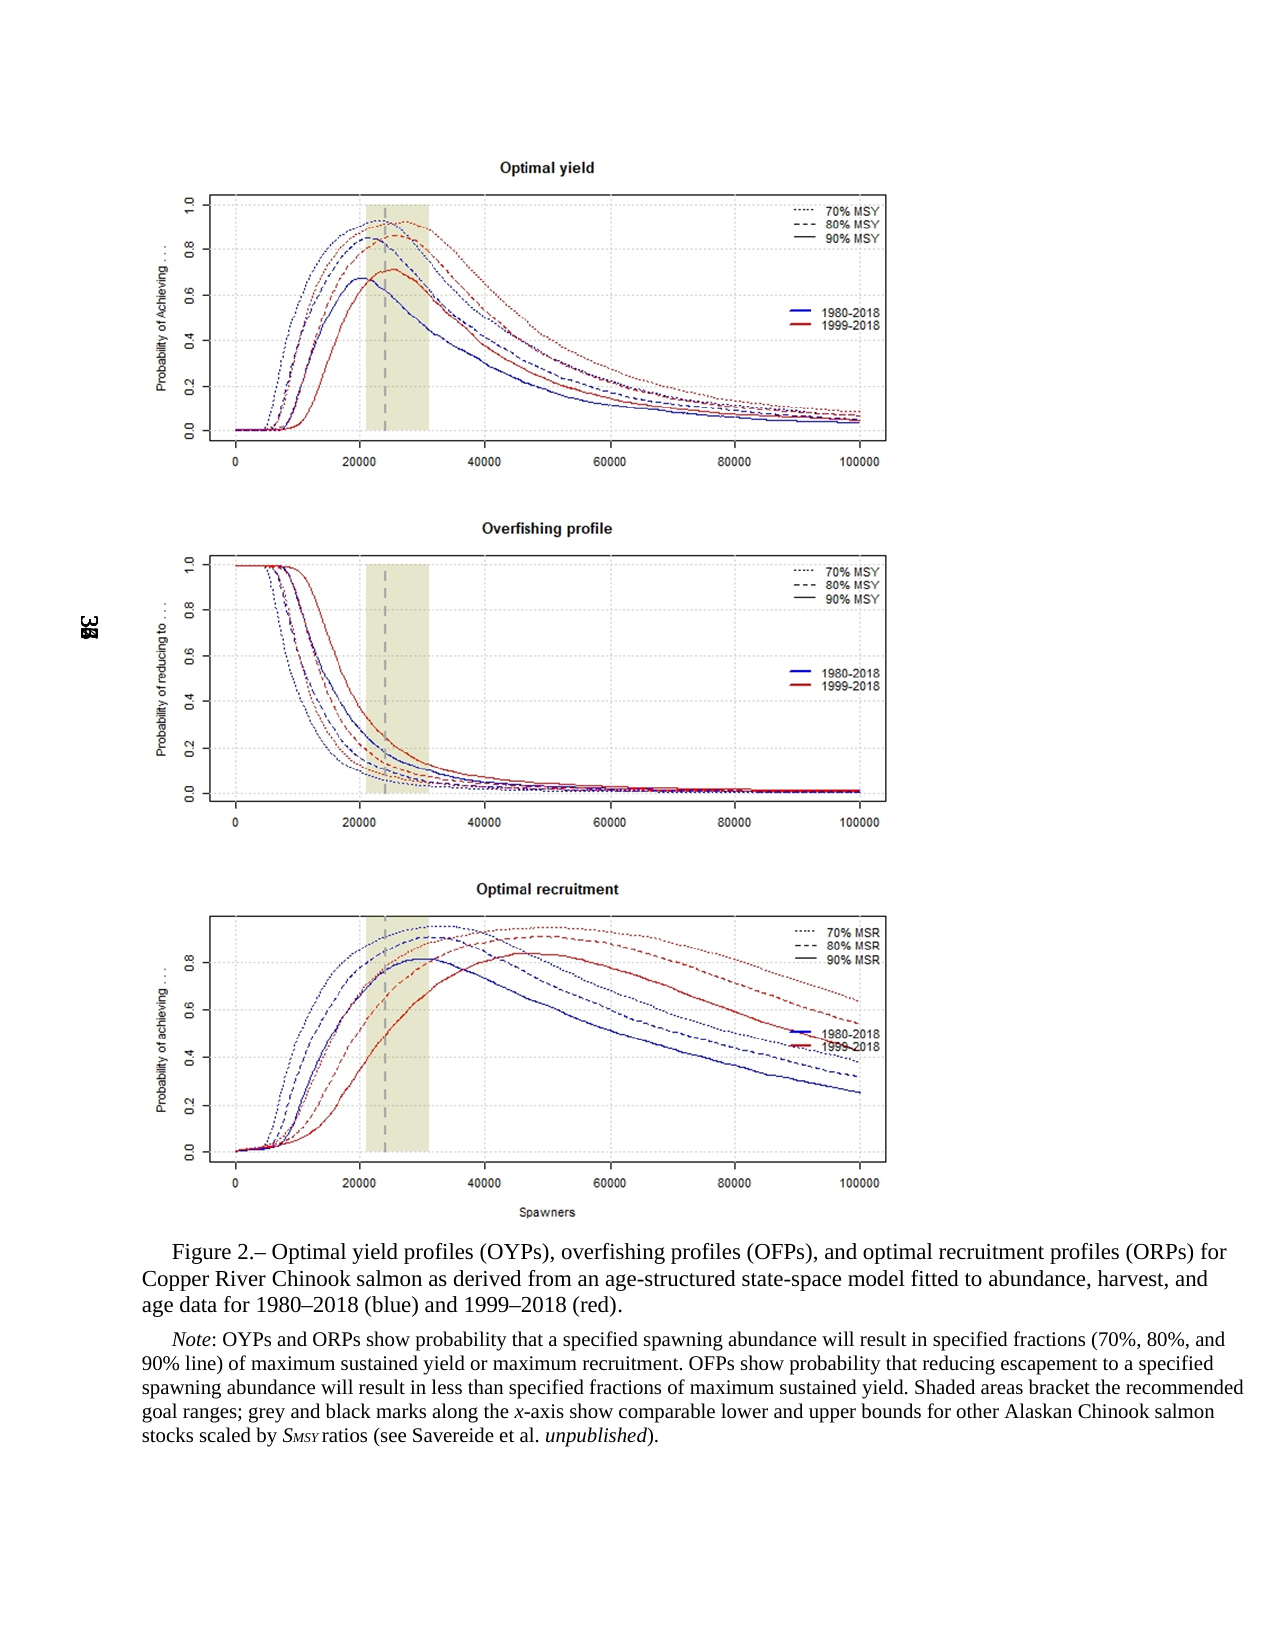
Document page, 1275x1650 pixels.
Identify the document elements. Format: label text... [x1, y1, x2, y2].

picture [152, 137, 900, 1219]
text Figure 2.– Optimal yield profiles (OYPs), overfishing profiles (OFPs), and optimal recruitment profiles (ORPs) for Copper River Chinook salmon as derived from an age-structured state-space model fitted to abundance, harvest, and age data for 1980–2018 (blue) and 1999–2018 (red). [142, 1238, 1246, 1317]
text Note: OYPs and ORPs show probability that a specified spawning abundance will result in specified fractions (70%, 80%, and 90% line) of maximum sustained yield or maximum recruitment. OFPs show probability that reducing escapement to a specified spawning abundance will result in less than specified fractions of maximum sustained yield. Shaded areas bracket the recommended goal ranges; grey and black marks along the x-axis show comparable lower and upper bounds for other Alaskan Chinook salmon stocks scaled by SMSY ratios (see Savereide et al. unpublished). [142, 1327, 1246, 1447]
